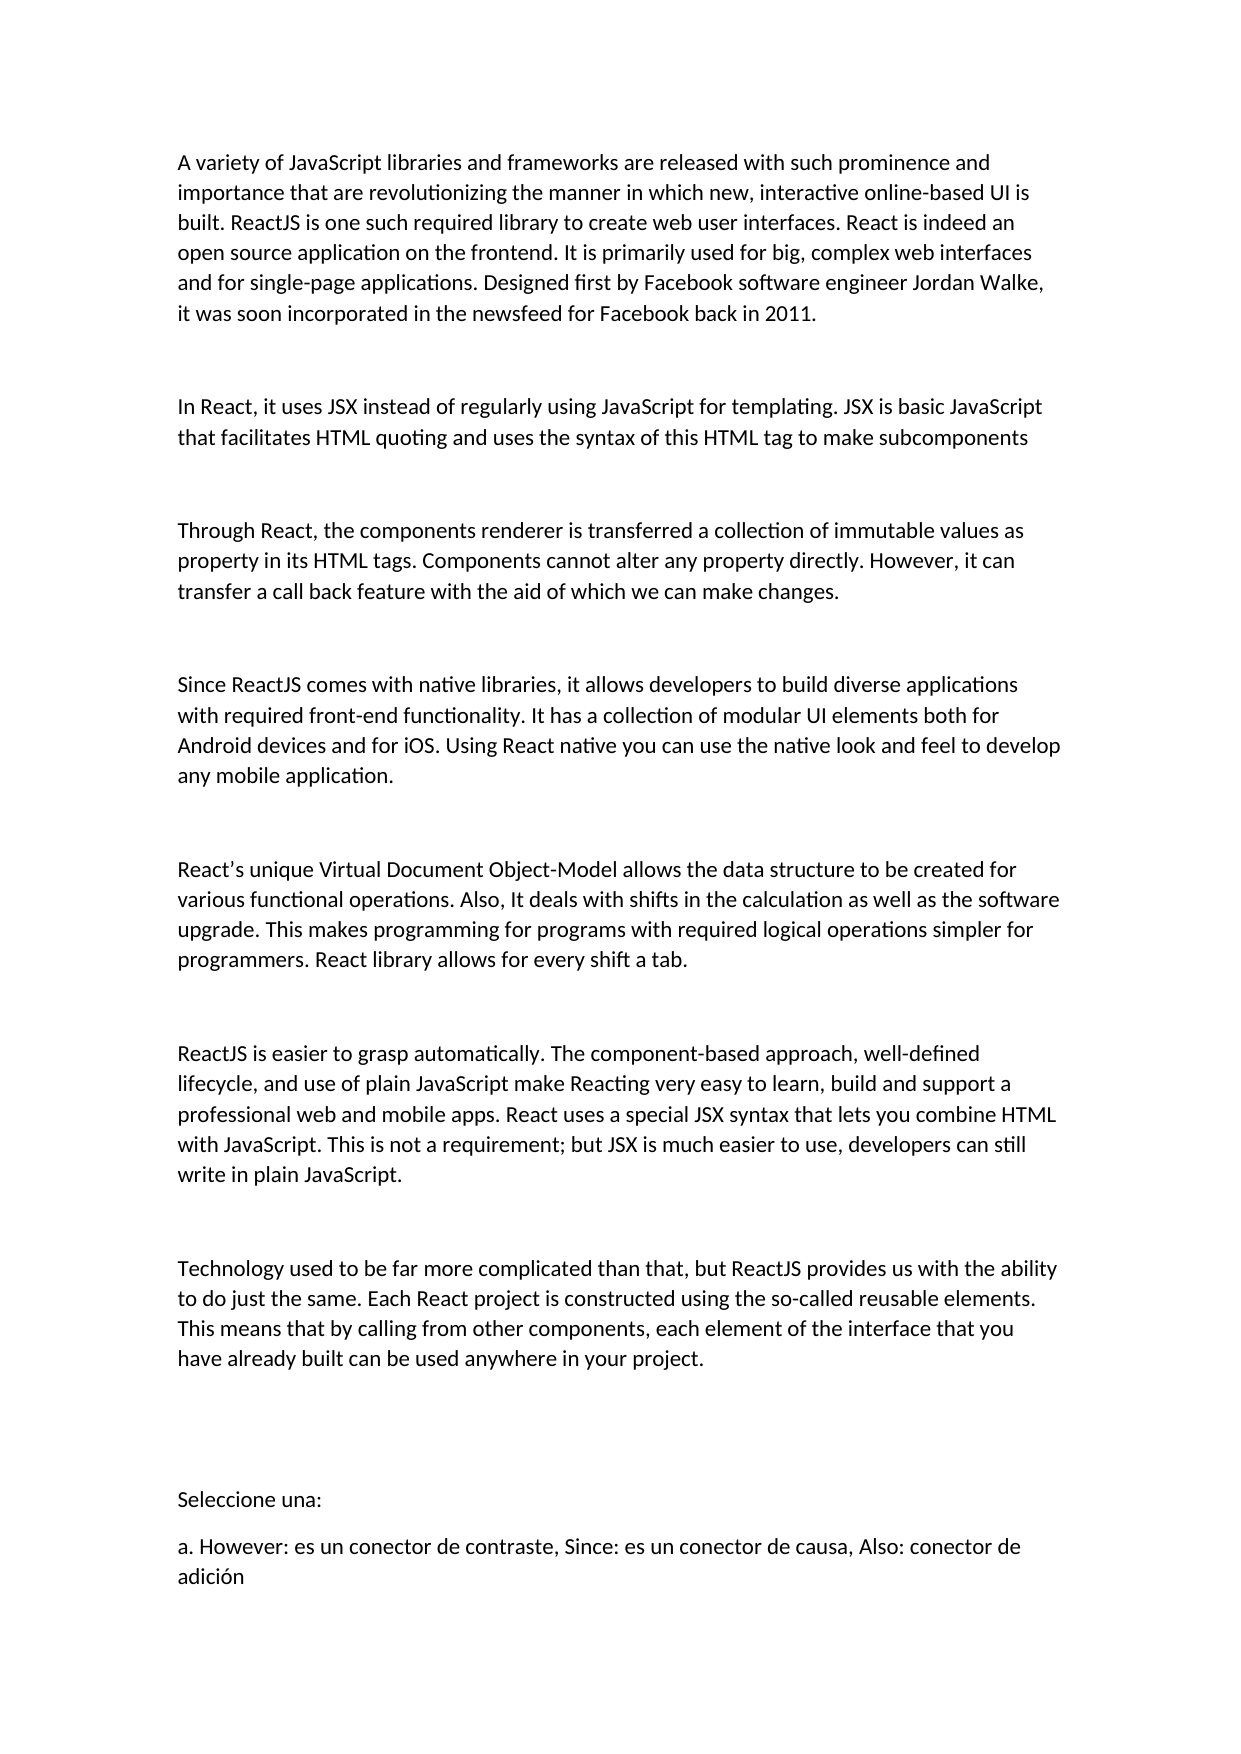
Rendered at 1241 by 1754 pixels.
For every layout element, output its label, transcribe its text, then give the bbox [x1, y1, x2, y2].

text React’s unique Virtual Document Object-Model allows the data structure to be created for various functional operations. Also, It deals with shifts in the calculation as well as the software upgrade. This makes programming for programs with required logical operations simpler for programmers. React library allows for every shift a tab. [177, 855, 1063, 973]
text In React, it uses JSX instead of regularly using JavaScript for templating. JSX is basic JavaScript that facilitates HTML quoting and uses the syntax of this HTML tag to make subcomponents [177, 392, 1063, 451]
text Through React, the components renderer is transferred a collection of immutable values as property in its HTML tags. Components cannot alter any property directly. However, it can transfer a call back feature with the aid of which we can make changes. [177, 516, 1063, 605]
text Since ReactJS comes with native libraries, it allows developers to build diverse applications with required front-end functionality. It has a collection of modular UI elements both for Android devices and for iOS. Using React native you can use the native look and feel to develop any mobile application. [177, 671, 1063, 789]
text Technology used to be far more complicated than that, but ReactJS provides us with the ability to do just the same. Each React project is constructed using the so-called reusable elements. This means that by calling from other components, each element of the interface that you have already built can be used anywhere in your project. [177, 1254, 1063, 1372]
text A variety of JavaScript libraries and frameworks are released with such prominence and importance that are revolutionizing the manner in which new, interactive online-based UI is built. ReactJS is one such required library to create web user interfaces. React is indeed an open source application on the frontend. It is primarily used for big, complex web interfaces and for single-page applications. Designed first by Facebook software engineer Jordan Walke, it was soon incorporated in the newsfeed for Facebook back in 2011. [177, 148, 1063, 327]
text Seleccione una: [177, 1485, 1063, 1513]
text ReactJS is easier to grasp automatically. The component-based approach, well-defined lifecycle, and use of plain JavaScript make Reacting very easy to learn, build and support a professional web and mobile apps. React uses a special JSX syntax that lets you combine HTML with JavaScript. This is not a requirement; but JSX is much easier to use, developers can still write in plain JavaScript. [177, 1039, 1063, 1188]
text a. However: es un conector de contraste, Since: es un conector de causa, Also: conector de adición [177, 1532, 1063, 1590]
